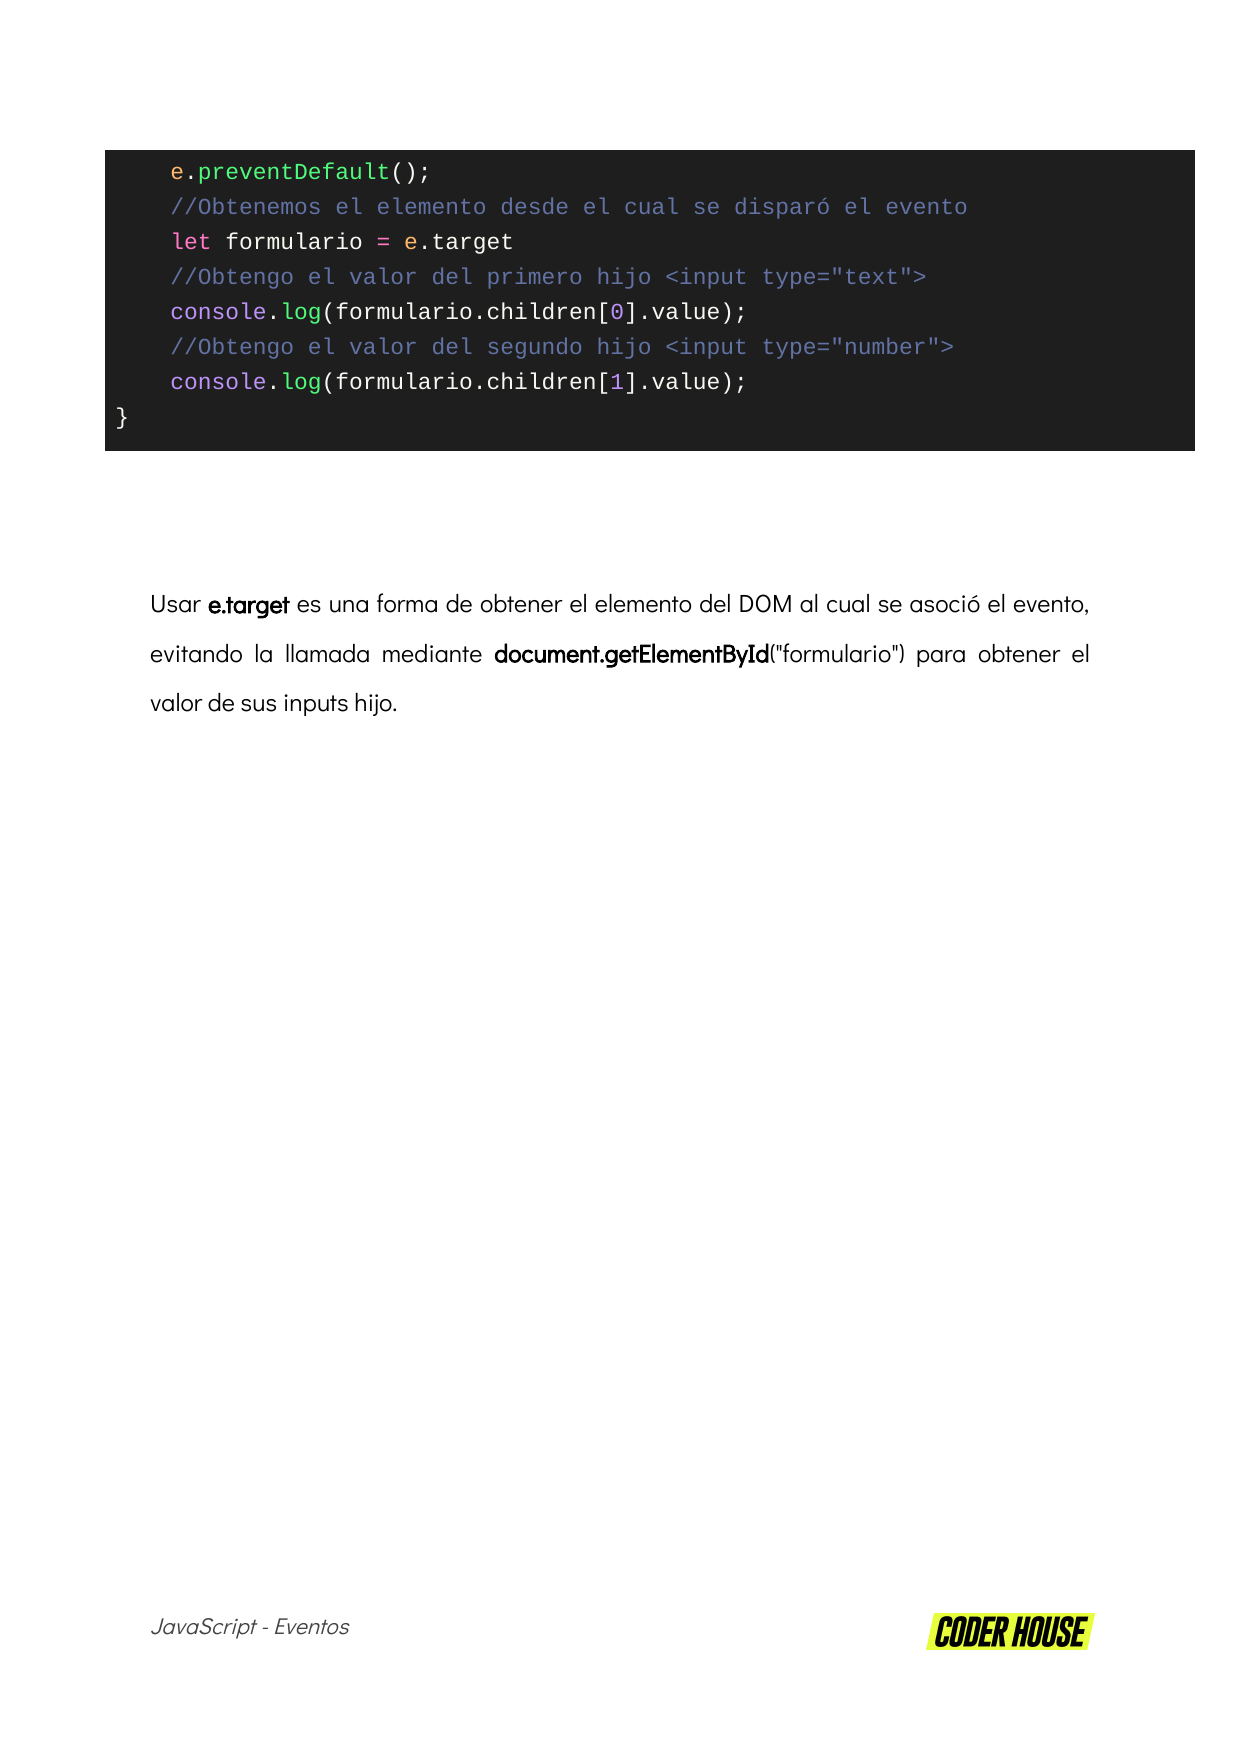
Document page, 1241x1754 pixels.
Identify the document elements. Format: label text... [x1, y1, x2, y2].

picture [922, 1607, 1099, 1656]
text Usar e.target es una forma de obtener el elemento del DOM al cual se asoció el evento, evitando la llamada mediante document.getElementById("formulario") para obtener el valor de sus inputs hijo. [150, 587, 1090, 718]
